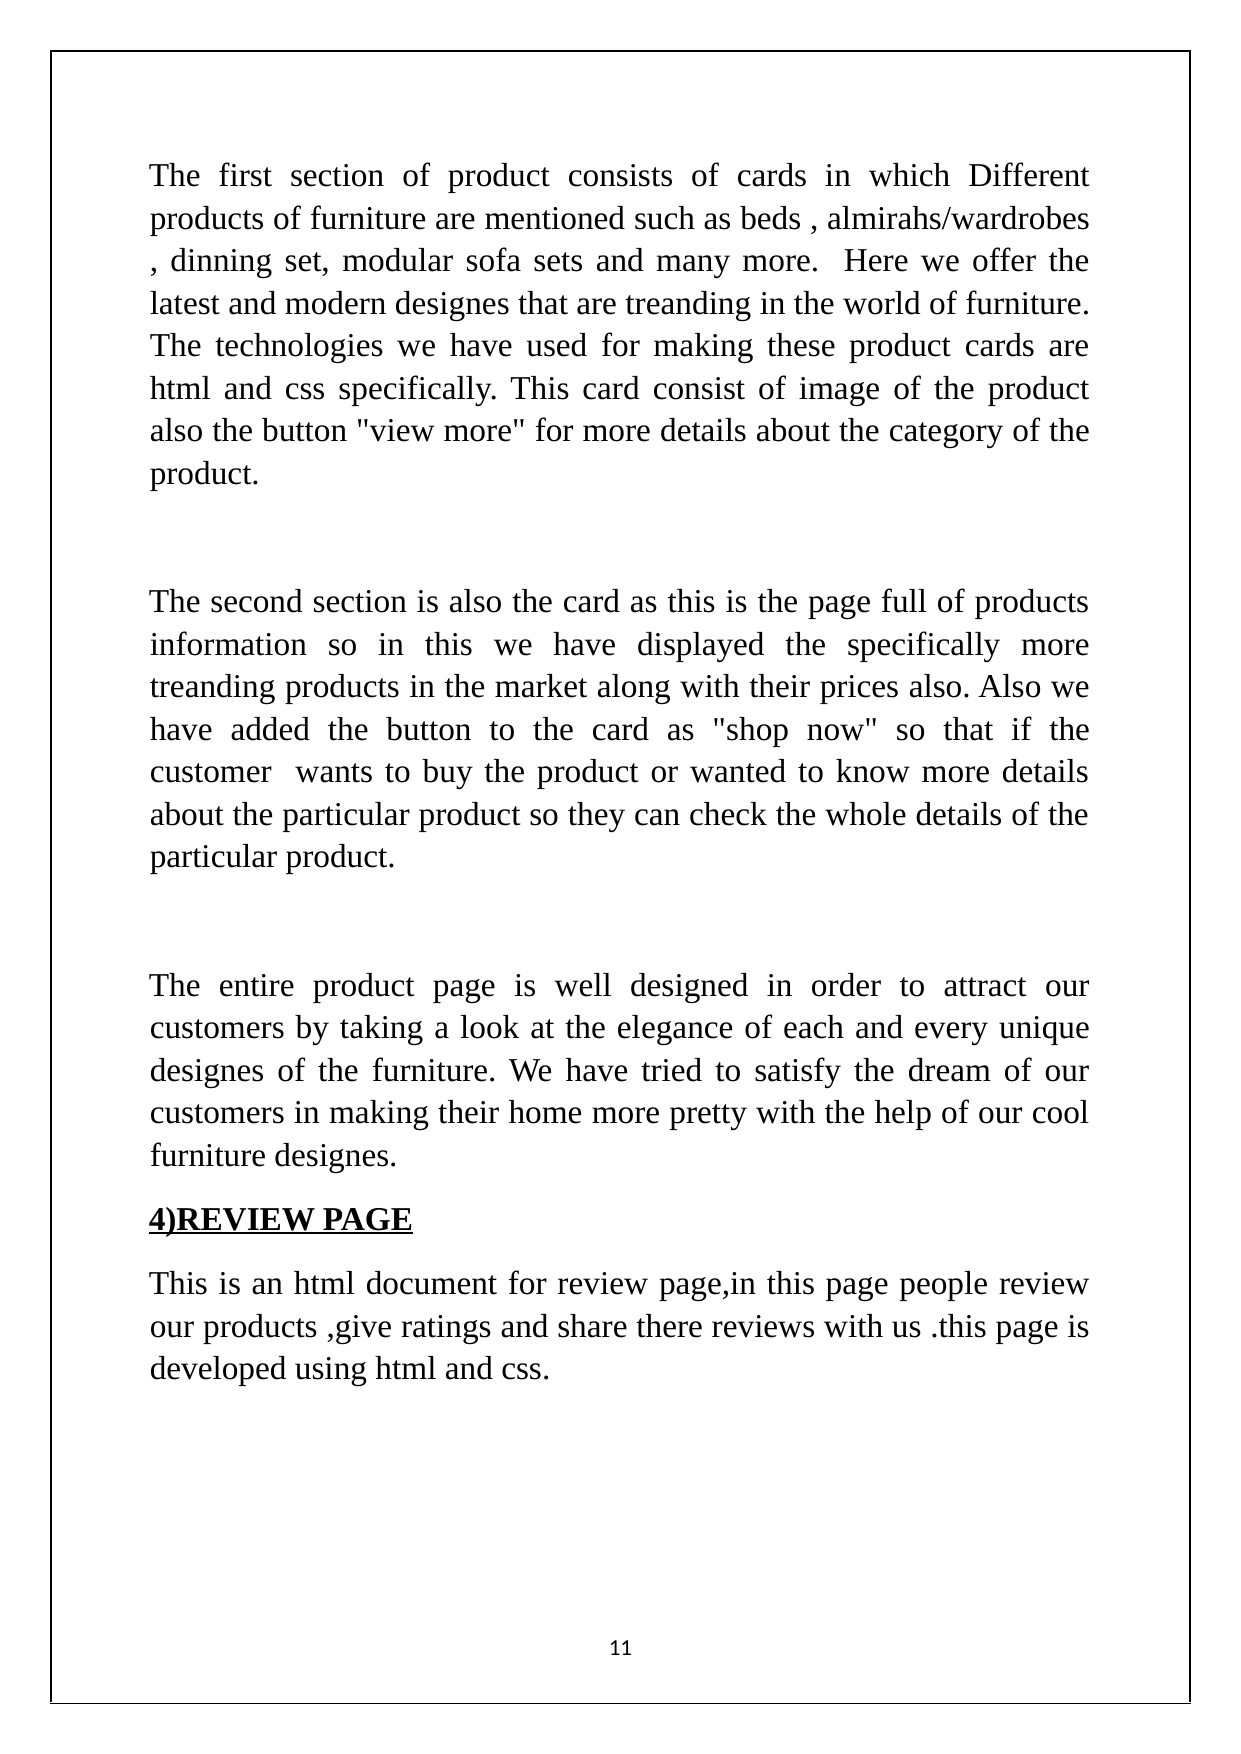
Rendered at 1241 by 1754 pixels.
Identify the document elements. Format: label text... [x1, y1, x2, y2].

text This is an html document for review page,in this page people review our products ,give ratings and share there reviews with us .this page is developed using html and css. [148, 1264, 1091, 1387]
text The first section of product consists of cards in which Different products of furniture are mentioned such as beds , almirahs/wardrobes , dinning set, modular sofa sets and many more. Here we offer the latest and modern designes that are treanding in the world of furniture. The technologies we have used for making these product cards are html and css specifically. This card consist of image of the product also the button "view more" for more details about the category of the product. [148, 156, 1091, 491]
text The entire product page is well designed in order to attract our customers by taking a look at the elegance of each and every unique designes of the furniture. We have tried to satisfy the dream of our customers in making their home more pretty with the help of our cool furniture designes. [148, 965, 1091, 1173]
subtitle 4)REVIEW PAGE [148, 1199, 1108, 1238]
text The second section is also the card as this is the page full of products information so in this we have displayed the specifically more treanding products in the market along with their prices also. Also we have added the button to the card as "shop now" so that if the customer wants to buy the product or wanted to know more details about the particular product so they can check the whole details of the particular product. [148, 582, 1091, 875]
